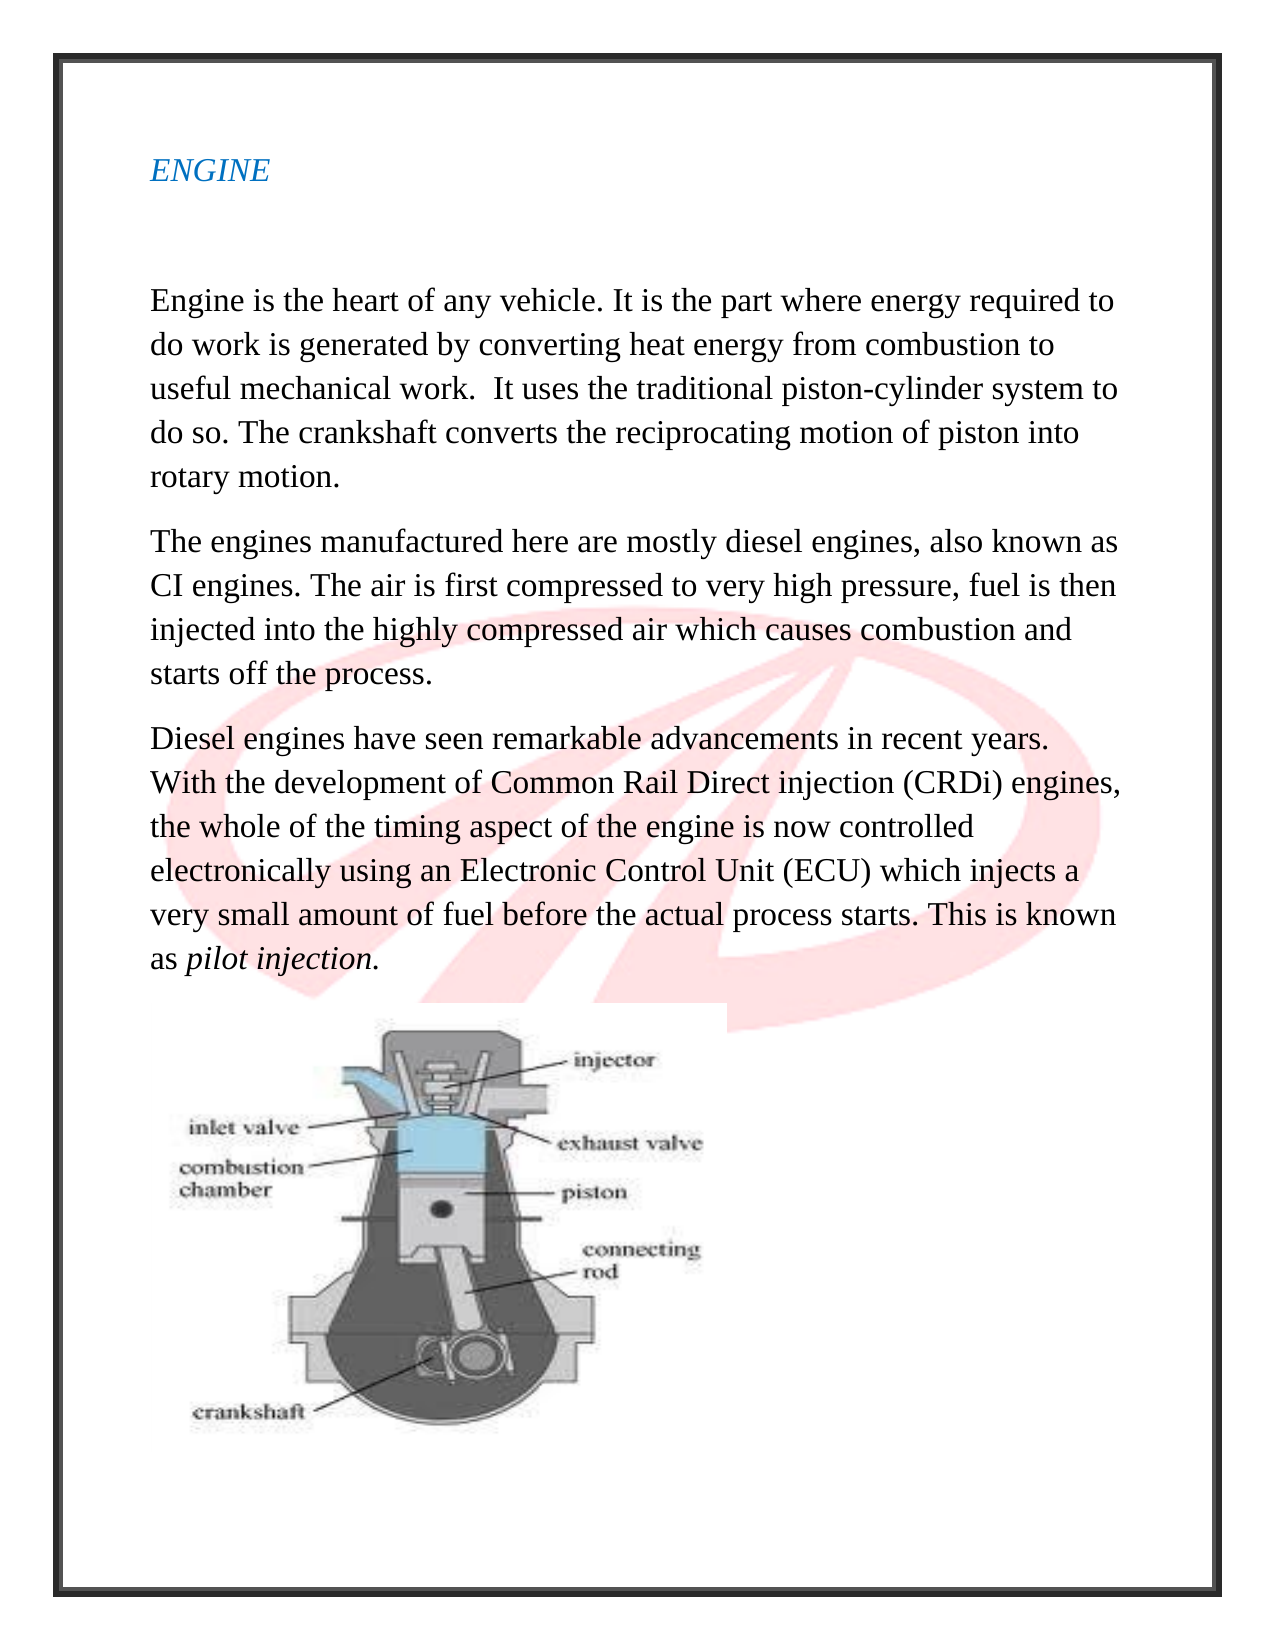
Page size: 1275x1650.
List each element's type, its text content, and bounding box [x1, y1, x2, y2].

picture [150, 1003, 727, 1452]
text Engine is the heart of any vehicle. It is the part where energy required to do work is generated by converting heat energy from combustion to useful mechanical work. It uses the traditional piston-cylinder system to do so. The crankshaft converts the reciprocating motion of piston into rotary motion. [150, 280, 1125, 494]
text Diesel engines have seen remarkable advancements in recent years. With the development of Common Rail Direct injection (CRDi) engines, the whole of the timing aspect of the engine is now controlled electronically using an Electronic Control Unit (ECU) which injects a very small amount of fuel before the actual process starts. This is known as pilot injection. [150, 718, 1125, 977]
text ENGINE [150, 150, 1125, 188]
text The engines manufactured here are mostly diesel engines, also known as CI engines. The air is first compressed to very high pressure, fuel is then injected into the highly compressed air which causes combustion and starts off the process. [150, 521, 1125, 691]
